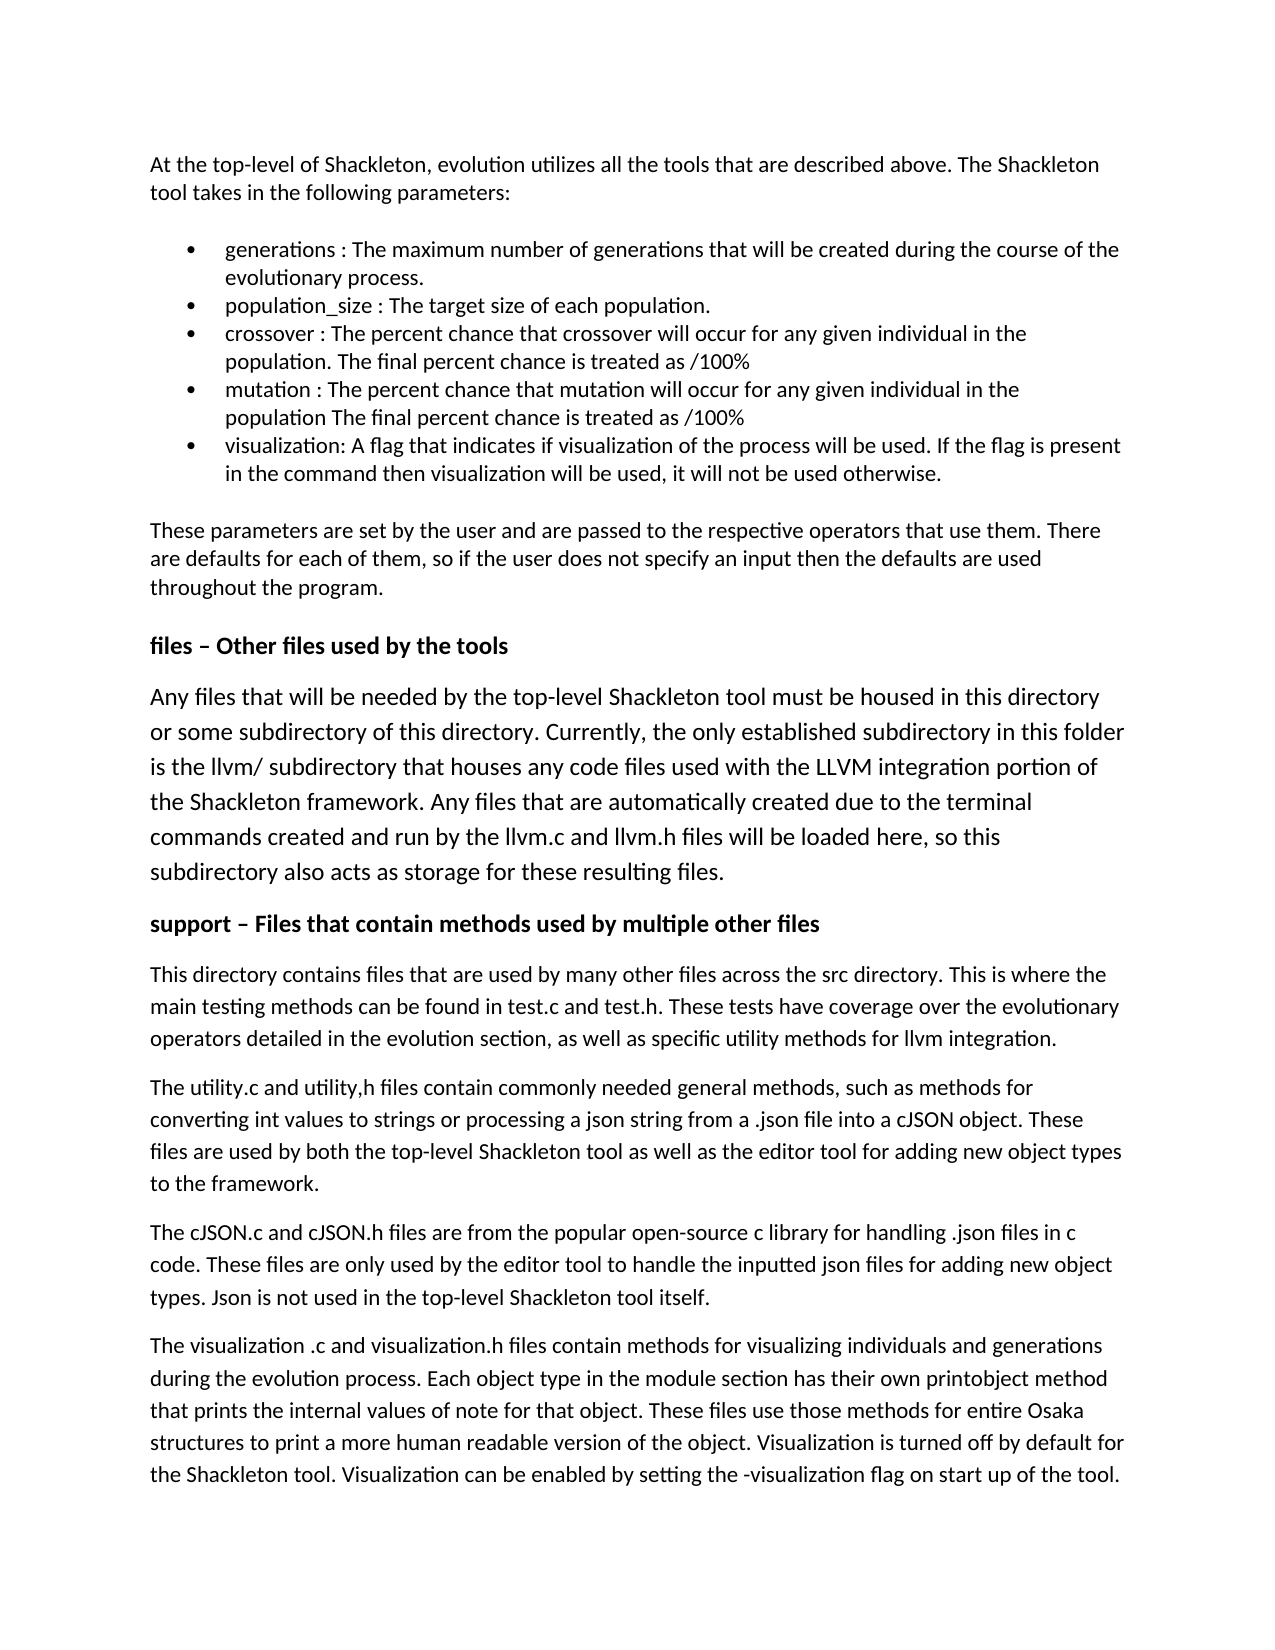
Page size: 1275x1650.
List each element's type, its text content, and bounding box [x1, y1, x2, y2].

text Any files that will be needed by the top-level Shackleton tool must be housed in this directory or some subdirectory of this directory. Currently, the only established subdirectory in this folder is the llvm/ subdirectory that houses any code files used with the LLVM integration portion of the Shackleton framework. Any files that are automatically created due to the terminal commands created and run by the llvm.c and llvm.h files will be loaded here, so this subdirectory also acts as storage for these resulting files. [150, 681, 1125, 887]
text The visualization .c and visualization.h files contain methods for visualizing individuals and generations during the evolution process. Each object type in the module section has their own printobject method that prints the internal values of note for that object. These files use those methods for entire Osaka structures to print a more human readable version of the object. Visualization is turned off by default for the Shackleton tool. Visualization can be enabled by setting the -visualization flag on start up of the tool. [150, 1332, 1125, 1488]
list generations : The maximum number of generations that will be created during the course of the evolutionary process. [187, 235, 1125, 291]
list crossover : The percent chance that crossover will occur for any given individual in the population. The final percent chance is treated as /100% [187, 319, 1125, 375]
list mutation : The percent chance that mutation will occur for any given individual in the population The final percent chance is treated as /100% [187, 375, 1125, 431]
text The cJSON.c and cJSON.h files are from the popular open-source c library for handling .json files in c code. These files are only used by the editor tool to handle the inputted json files for adding new object types. Json is not used in the top-level Shackleton tool itself. [150, 1218, 1125, 1311]
list population_size : The target size of each population. [187, 291, 1125, 319]
text At the top-level of Shackleton, evolution utilizes all the tools that are described above. The Shackleton tool takes in the following parameters: [150, 150, 1125, 206]
text This directory contains files that are used by many other files across the src directory. This is where the main testing methods can be found in test.c and test.h. These tests have coverage over the evolutionary operators detailed in the evolution section, as well as specific utility methods for llvm integration. [150, 960, 1125, 1052]
text support – Files that contain methods used by multiple other files [150, 908, 1125, 939]
text files – Other files used by the tools [150, 630, 1125, 660]
list visualization: A flag that indicates if visualization of the process will be used. If the flag is present in the command then visualization will be used, it will not be used otherwise. [187, 431, 1125, 487]
text The utility.c and utility,h files contain commonly needed general methods, such as methods for converting int values to strings or processing a json string from a .json file into a cJSON object. These files are used by both the top-level Shackleton tool as well as the editor tool for adding new object types to the framework. [150, 1073, 1125, 1198]
text These parameters are set by the user and are passed to the respective operators that use them. There are defaults for each of them, so if the user does not specify an input then the defaults are used throughout the program. [150, 517, 1125, 601]
